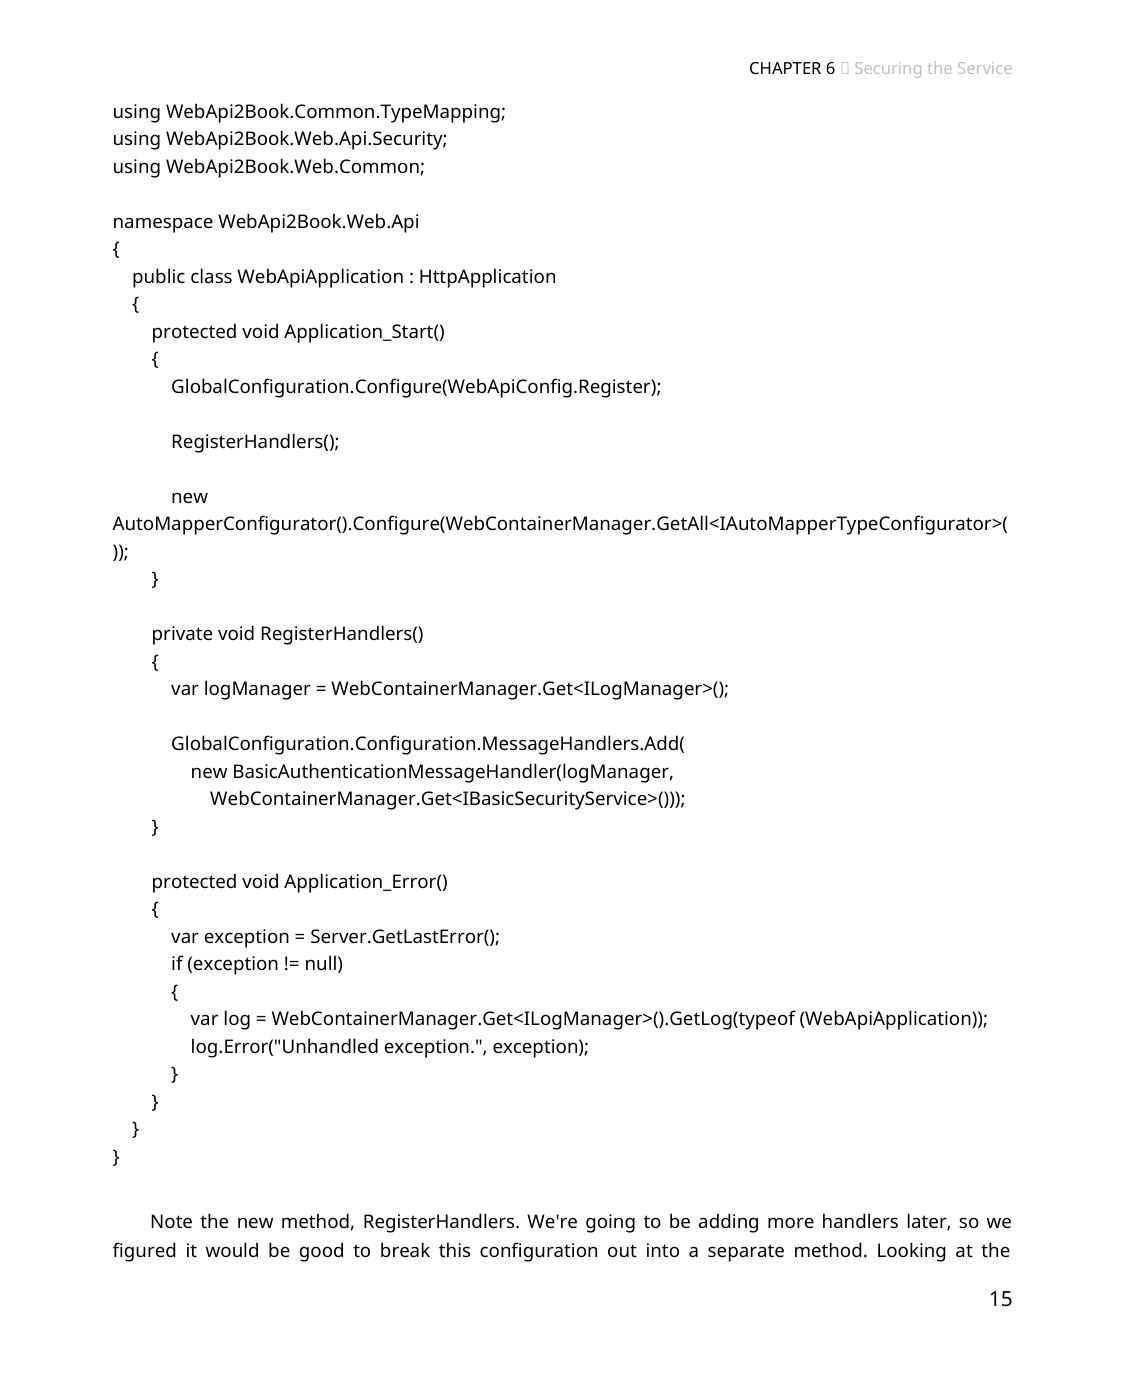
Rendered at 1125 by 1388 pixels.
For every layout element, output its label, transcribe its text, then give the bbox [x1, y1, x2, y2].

text using WebApi2Book.Web.Api.Security; [112, 125, 1012, 151]
text { [112, 648, 1012, 673]
text public class WebApiApplication : HttpApplication [112, 263, 1012, 288]
text protected void Application_Start() [112, 318, 1012, 343]
text namespace WebApi2Book.Web.Api [112, 208, 1012, 233]
text var exception = Server.GetLastError(); [112, 923, 1012, 948]
text using WebApi2Book.Common.TypeMapping; [112, 98, 1012, 123]
text { [112, 235, 1012, 261]
text { [112, 290, 1012, 316]
text WebContainerManager.Get<IBasicSecurityService>())); [112, 785, 1012, 811]
text } [112, 1143, 1012, 1168]
text } [112, 565, 1012, 591]
text } [112, 813, 1012, 838]
text using WebApi2Book.Web.Common; [112, 153, 1012, 178]
text RegisterHandlers(); [112, 428, 1012, 453]
text var logManager = WebContainerManager.Get<ILogManager>(); [112, 675, 1012, 701]
text { [112, 345, 1012, 371]
text var log = WebContainerManager.Get<ILogManager>().GetLog(typeof (WebApiApplication)); [112, 1005, 1012, 1031]
text if (exception != null) [112, 950, 1012, 976]
text } [112, 1088, 1012, 1113]
text { [112, 895, 1012, 921]
text log.Error("Unhandled exception.", exception); [112, 1033, 1012, 1058]
text GlobalConfiguration.Configure(WebApiConfig.Register); [112, 373, 1012, 398]
text protected void Application_Error() [112, 868, 1012, 893]
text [112, 1208, 1012, 1263]
text GlobalConfiguration.Configuration.MessageHandlers.Add( [112, 730, 1012, 756]
text new BasicAuthenticationMessageHandler(logManager, [112, 758, 1012, 783]
text new AutoMapperConfigurator().Configure(WebContainerManager.GetAll<IAutoMapperTypeConfigurator>()); [112, 483, 1012, 563]
text } [112, 1115, 1012, 1141]
text } [112, 1060, 1012, 1086]
text { [112, 978, 1012, 1003]
text private void RegisterHandlers() [112, 620, 1012, 646]
